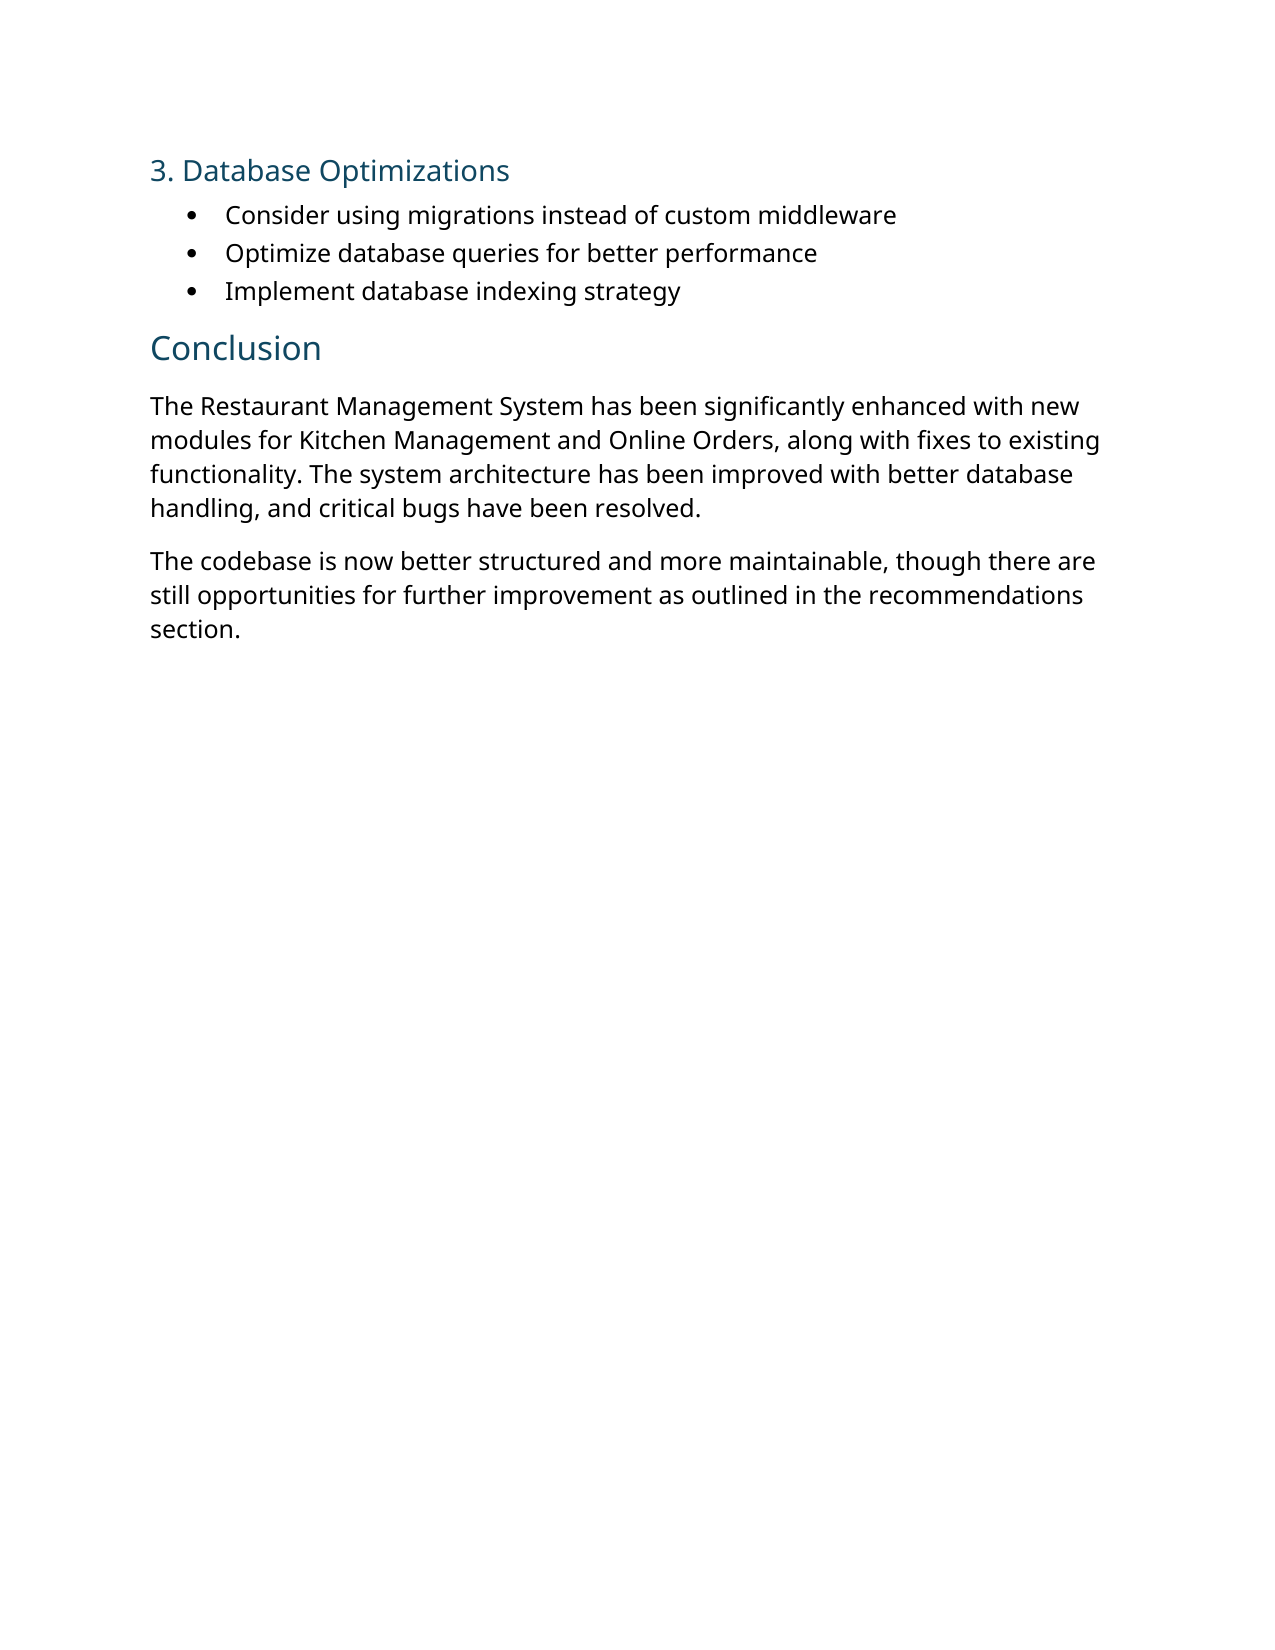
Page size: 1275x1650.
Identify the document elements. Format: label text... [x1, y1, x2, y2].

list Implement database indexing strategy [187, 274, 1125, 308]
subtitle 3. Database Optimizations [150, 150, 1125, 190]
subtitle Conclusion [150, 324, 1125, 370]
text The Restaurant Management System has been significantly enhanced with new modules for Kitchen Management and Online Orders, along with fixes to existing functionality. The system architecture has been improved with better database handling, and critical bugs have been resolved. [150, 388, 1125, 525]
text The codebase is now better structured and more maintainable, though there are still opportunities for further improvement as outlined in the recommendations section. [150, 543, 1125, 646]
list Consider using migrations instead of custom middleware [187, 198, 1125, 232]
list Optimize database queries for better performance [187, 236, 1125, 270]
